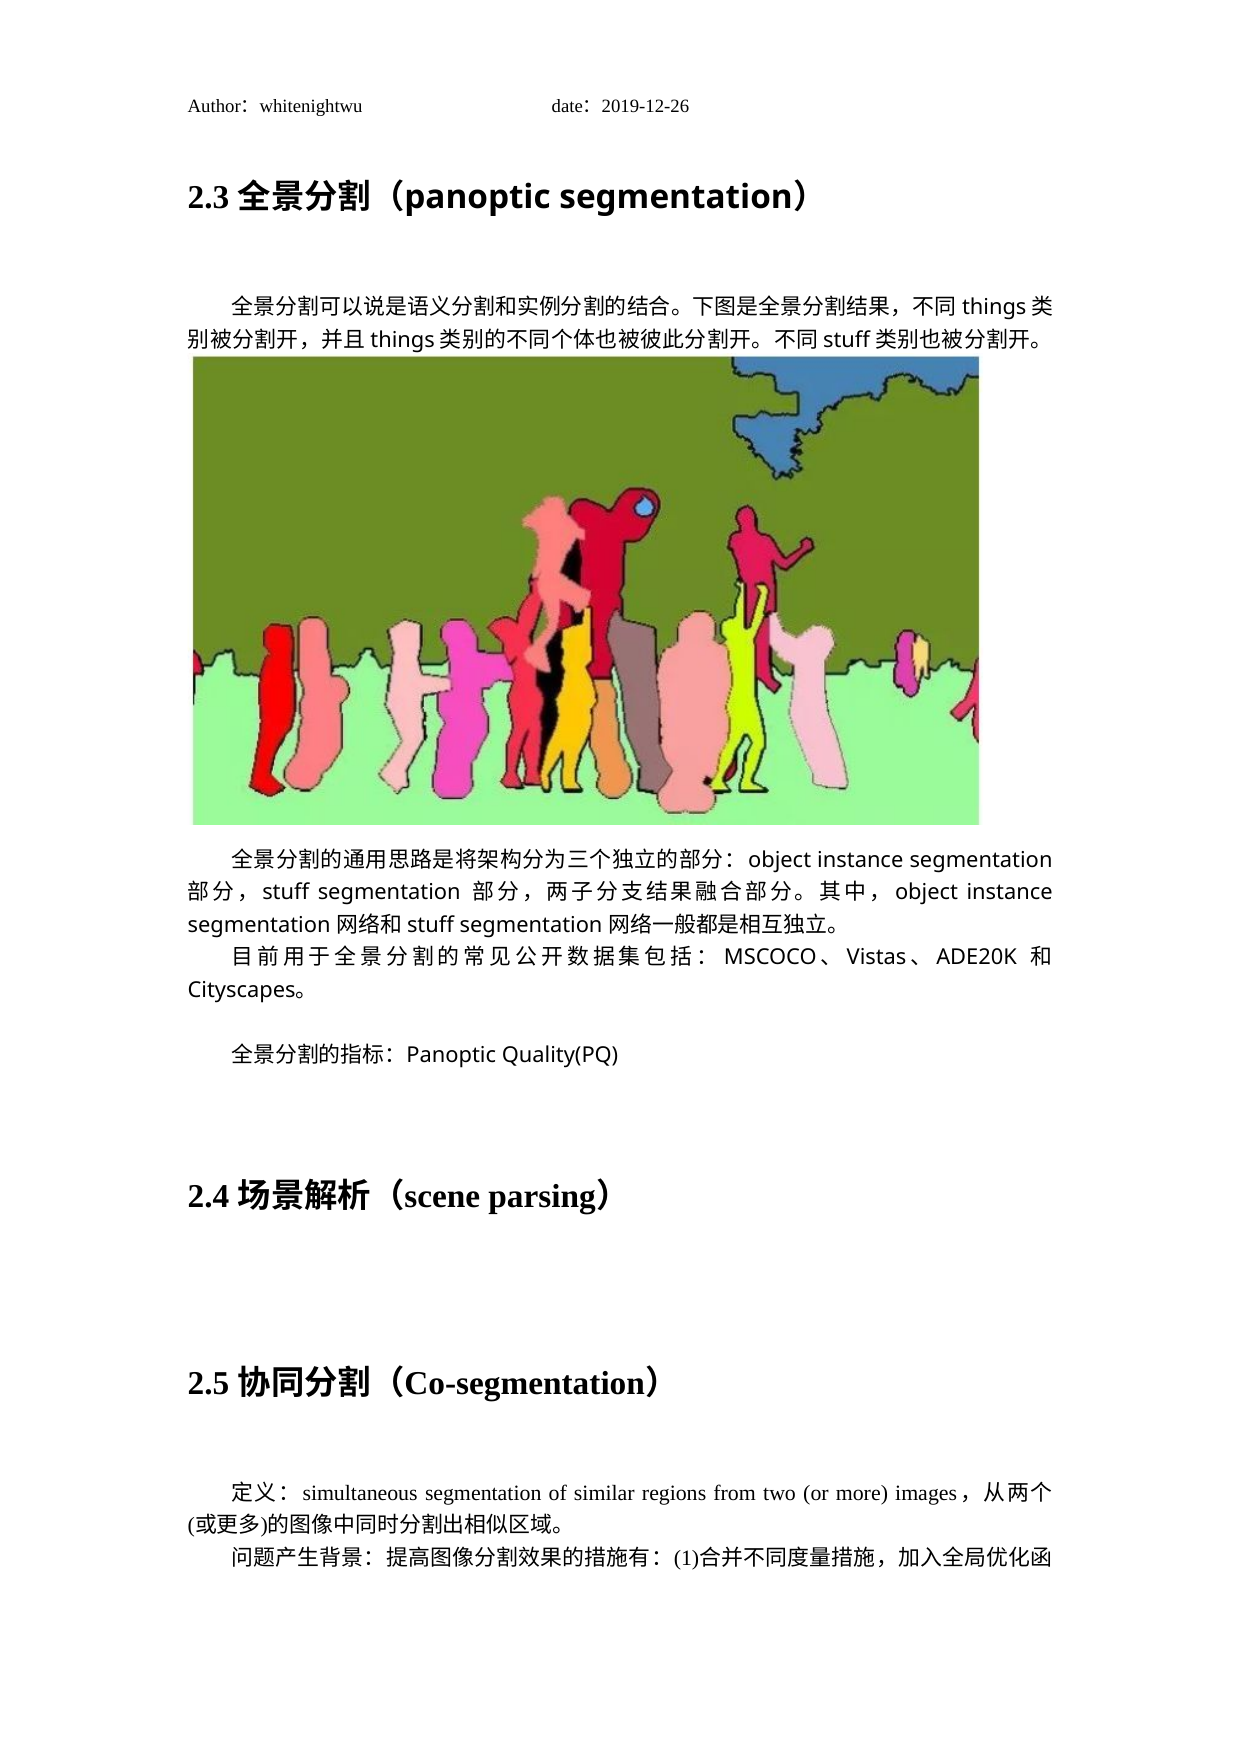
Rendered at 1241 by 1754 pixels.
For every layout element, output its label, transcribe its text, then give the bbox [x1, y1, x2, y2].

text 定义：simultaneous segmentation of similar regions from two (or more) images，从两个(或更多)的图像中同时分割出相似区域。 [187, 1474, 1053, 1539]
text 全景分割的指标：Panoptic Quality(PQ) [187, 1036, 1053, 1069]
subtitle 2.3 全景分割（panoptic segmentation） [187, 162, 1053, 227]
text 目前用于全景分割的常见公开数据集包括：MSCOCO、Vistas、ADE20K 和 Cityscapes。 [187, 939, 1053, 1004]
picture [187, 353, 984, 825]
subtitle 2.4 场景解析（scene parsing） [187, 1161, 1053, 1226]
text 全景分割的通用思路是将架构分为三个独立的部分：object instance segmentation 部分，stuff segmentation 部分，两子分支结果融合部分。其中，object instance segmentation 网络和 stuff segmentation 网络一般都是相互独立。 [187, 841, 1053, 939]
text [187, 1539, 1053, 1572]
subtitle 2.5 协同分割（Co-segmentation） [187, 1347, 1053, 1412]
